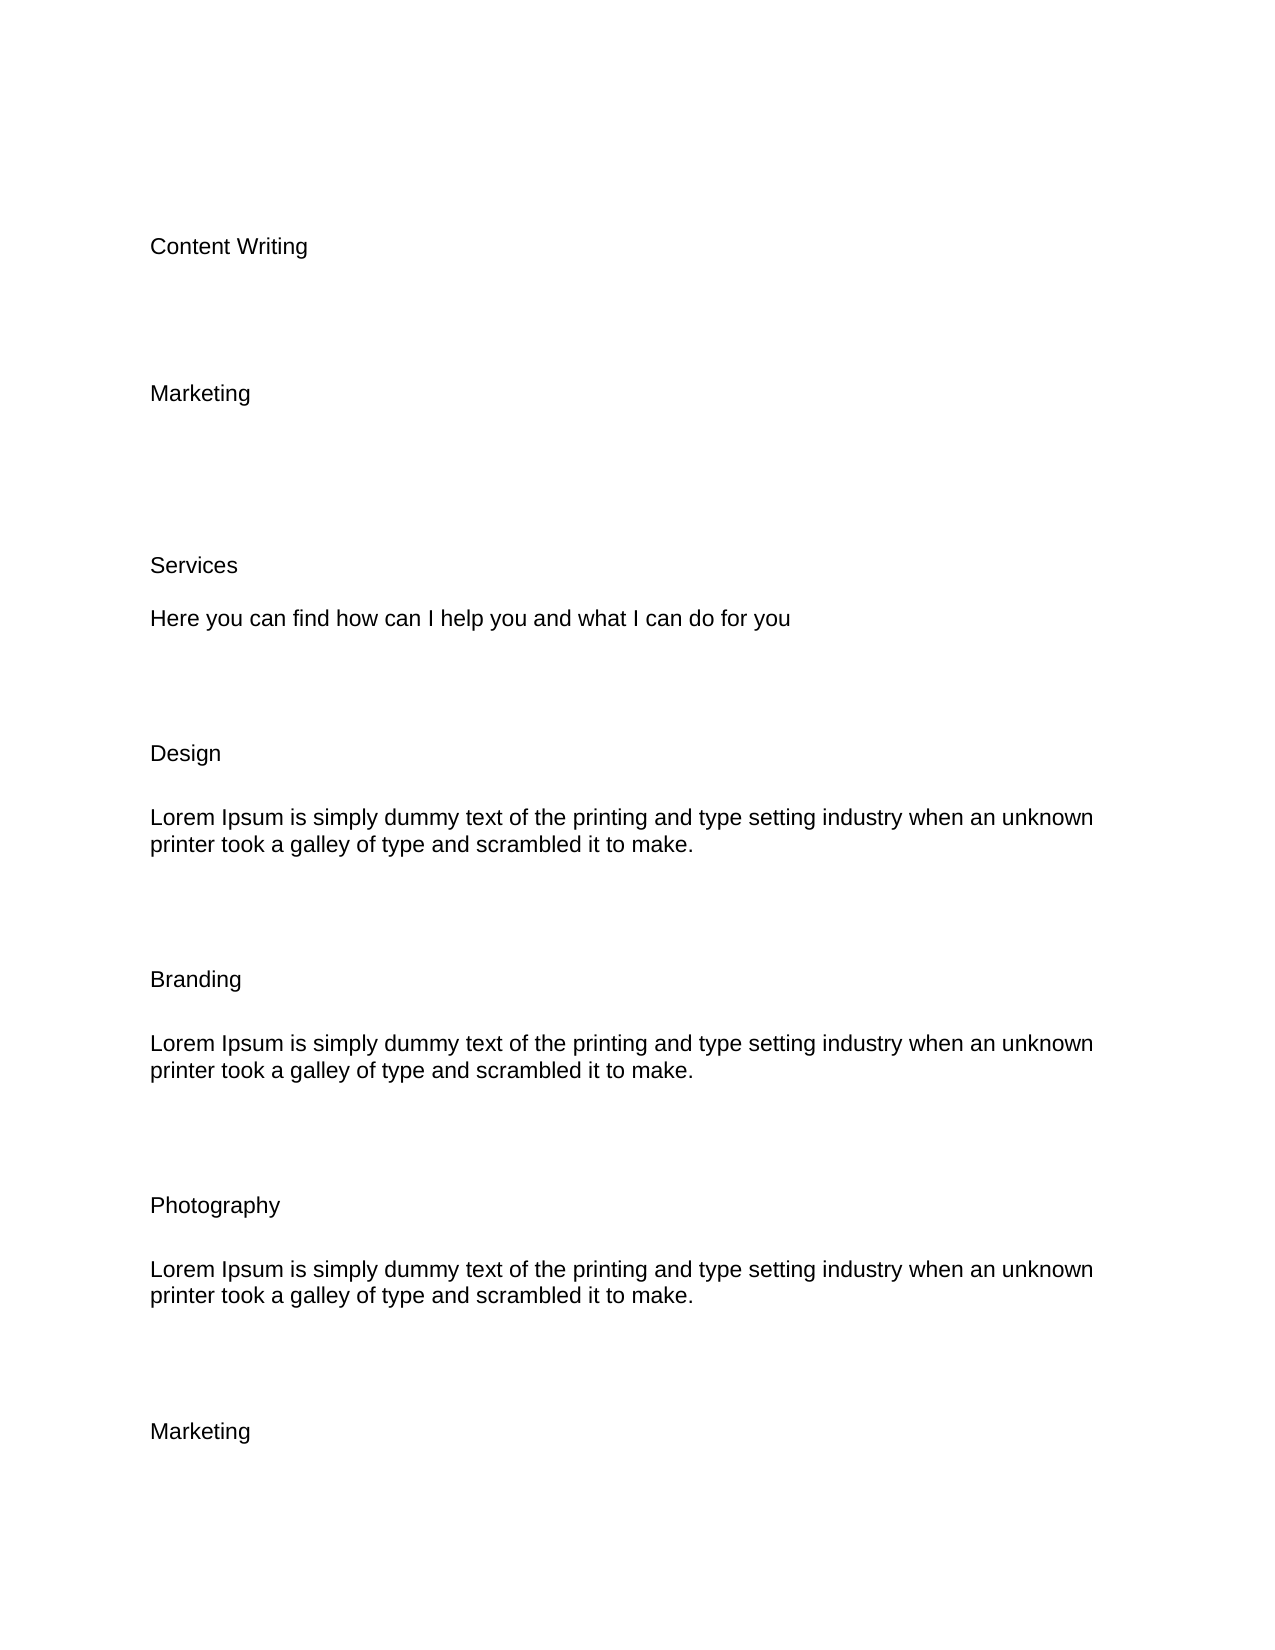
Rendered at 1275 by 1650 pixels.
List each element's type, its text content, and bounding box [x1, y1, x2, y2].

text Marketing [150, 380, 1125, 406]
text Content Writing [150, 233, 1125, 259]
text Services [150, 552, 1125, 578]
text Marketing [150, 1418, 1125, 1444]
text Here you can find how can I help you and what I can do for you [150, 605, 1125, 631]
text Lorem Ipsum is simply dummy text of the printing and type setting industry when an unknown printer took a galley of type and scrambled it to make. [150, 1030, 1125, 1083]
text Branding [150, 966, 1125, 993]
text Design [150, 740, 1125, 767]
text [150, 1256, 1125, 1309]
text Photography [150, 1192, 1125, 1219]
text Lorem Ipsum is simply dummy text of the printing and type setting industry when an unknown printer took a galley of type and scrambled it to make. [150, 804, 1125, 857]
